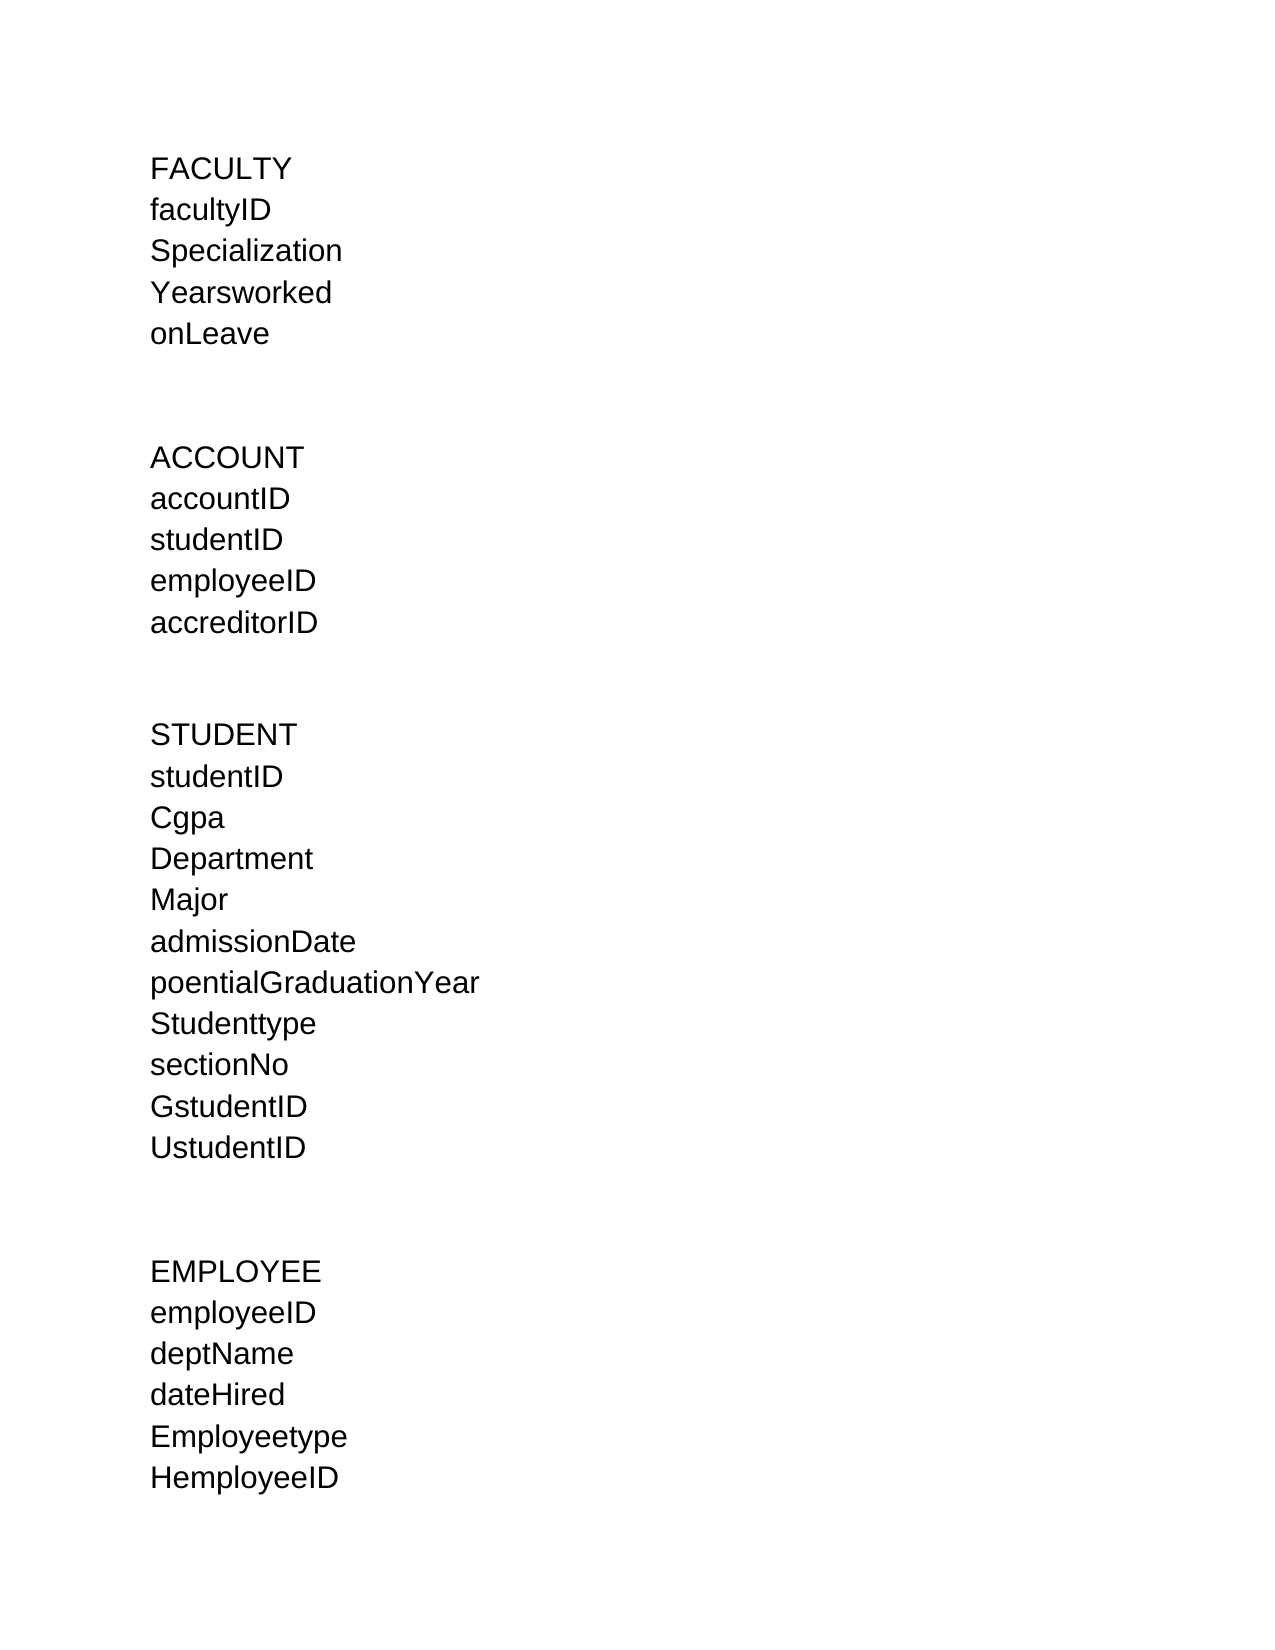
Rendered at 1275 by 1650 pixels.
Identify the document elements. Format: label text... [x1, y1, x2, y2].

text sectionNo [150, 1046, 1125, 1082]
text admissionDate [150, 923, 1125, 959]
text Yearsworked [150, 274, 1125, 310]
text poentialGraduationYear [150, 964, 1125, 1000]
text studentID [150, 521, 1125, 557]
text Cgpa [150, 799, 1125, 835]
text HemployeeID [150, 1459, 1125, 1495]
text GstudentID [150, 1088, 1125, 1124]
text accreditorID [150, 604, 1125, 640]
text STUDENT [150, 716, 1125, 752]
text Department [150, 840, 1125, 876]
text dateHired [150, 1376, 1125, 1412]
text Specialization [150, 232, 1125, 268]
text Studenttype [150, 1005, 1125, 1041]
text studentID [150, 758, 1125, 794]
text employeeID [150, 1294, 1125, 1330]
text employeeID [150, 562, 1125, 598]
text accountID [150, 480, 1125, 516]
text facultyID [150, 191, 1125, 227]
text ACCOUNT [150, 439, 1125, 475]
text deptName [150, 1335, 1125, 1371]
text UstudentID [150, 1129, 1125, 1165]
text Major [150, 881, 1125, 917]
text Employeetype [150, 1418, 1125, 1454]
text EMPLOYEE [150, 1253, 1125, 1289]
text FACULTY [150, 150, 1125, 186]
text onLeave [150, 315, 1125, 351]
